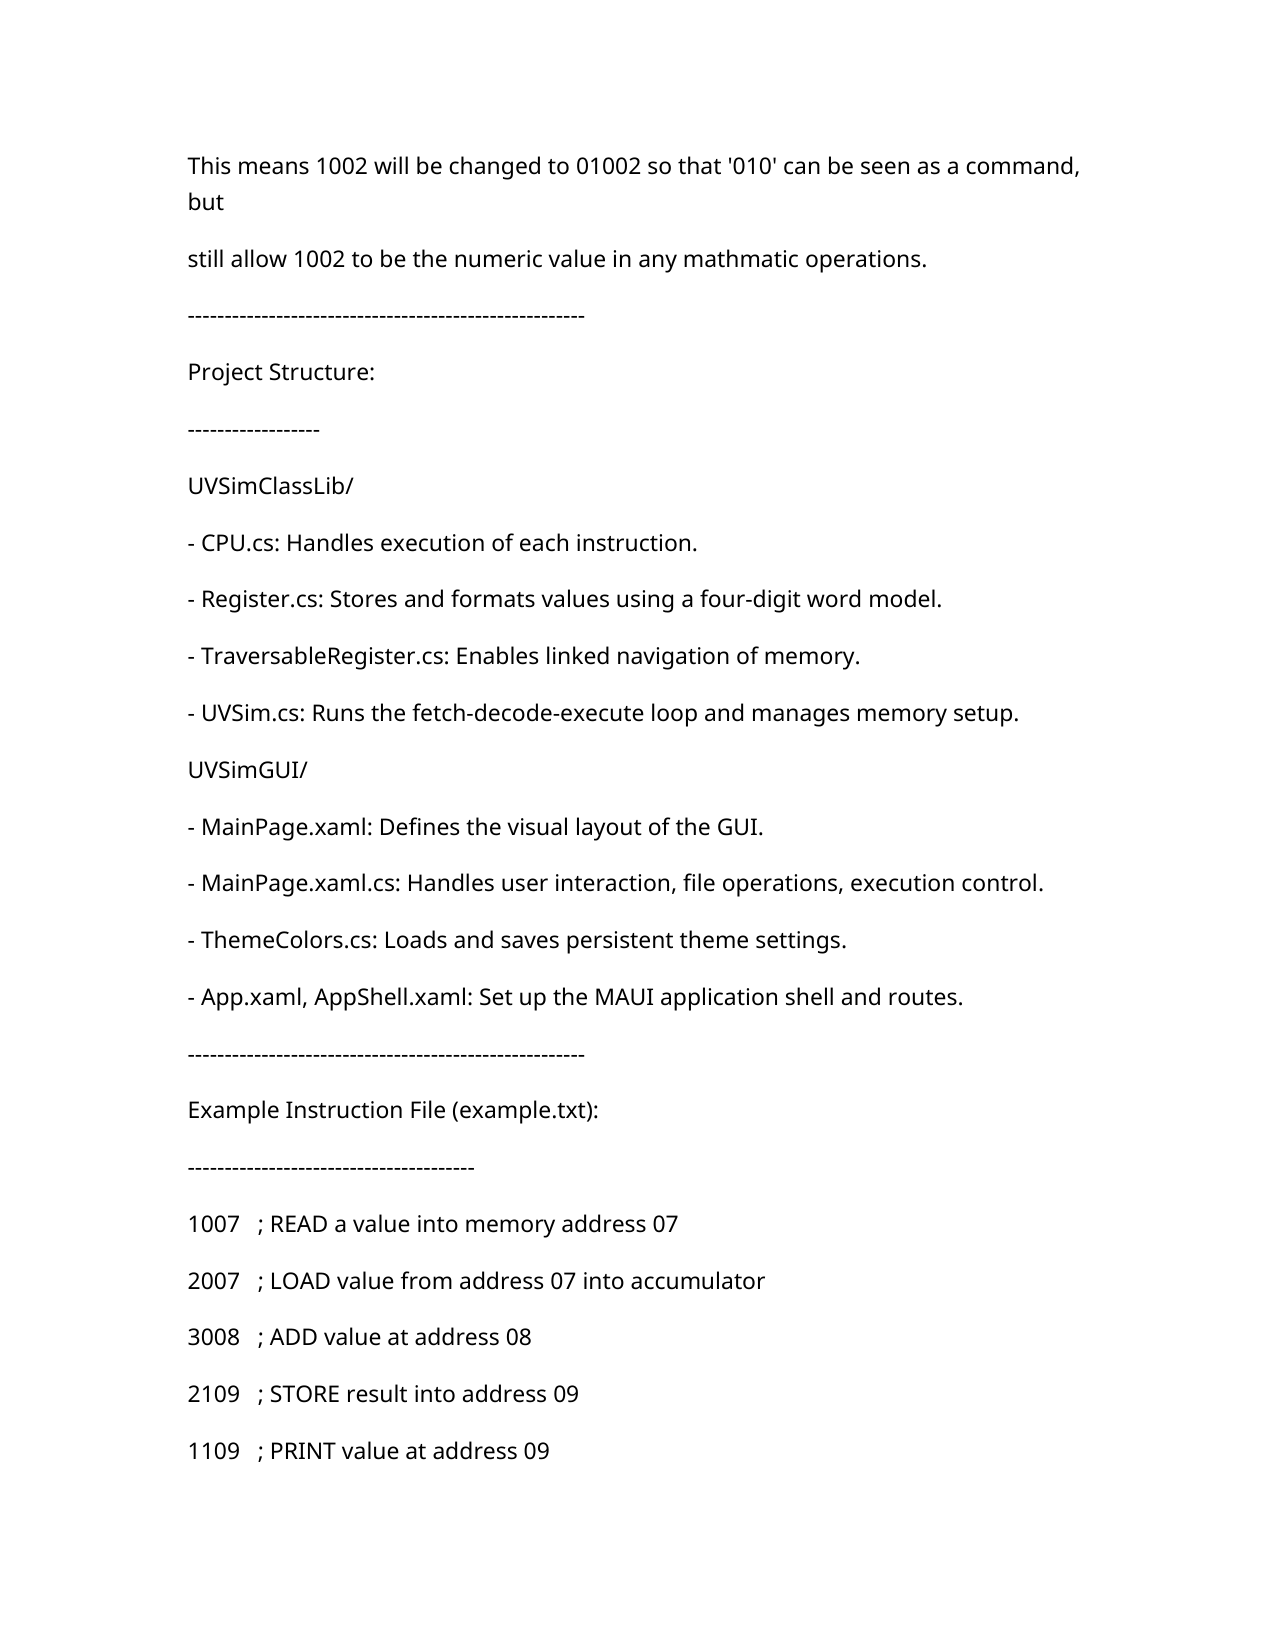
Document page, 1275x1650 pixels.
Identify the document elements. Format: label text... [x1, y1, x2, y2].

text - ThemeColors.cs: Loads and saves persistent theme settings. [187, 924, 1087, 955]
text - UVSim.cs: Runs the fetch-decode-execute loop and manages memory setup. [187, 697, 1087, 728]
text UVSimGUI/ [187, 754, 1087, 785]
text Example Instruction File (example.txt): [187, 1094, 1087, 1126]
text 2109 ; STORE result into address 09 [187, 1378, 1087, 1409]
text ------------------ [187, 413, 1087, 444]
text - CPU.cs: Handles execution of each instruction. [187, 527, 1087, 558]
text - Register.cs: Stores and formats values using a four-digit word model. [187, 583, 1087, 614]
text - MainPage.xaml: Defines the visual layout of the GUI. [187, 810, 1087, 842]
text 2007 ; LOAD value from address 07 into accumulator [187, 1264, 1087, 1296]
text 1109 ; PRINT value at address 09 [187, 1435, 1087, 1466]
text ------------------------------------------------------ [187, 1037, 1087, 1069]
text - App.xaml, AppShell.xaml: Set up the MAUI application shell and routes. [187, 981, 1087, 1012]
text 1007 ; READ a value into memory address 07 [187, 1208, 1087, 1239]
text - TraversableRegister.cs: Enables linked navigation of memory. [187, 640, 1087, 671]
text 3008 ; ADD value at address 08 [187, 1321, 1087, 1353]
text ------------------------------------------------------ [187, 299, 1087, 331]
text still allow 1002 to be the numeric value in any mathmatic operations. [187, 243, 1087, 274]
text --------------------------------------- [187, 1151, 1087, 1182]
text - MainPage.xaml.cs: Handles user interaction, file operations, execution control. [187, 867, 1087, 898]
text UVSimClassLib/ [187, 470, 1087, 501]
text Project Structure: [187, 356, 1087, 387]
text This means 1002 will be changed to 01002 so that '010' can be seen as a command, but [187, 150, 1087, 217]
